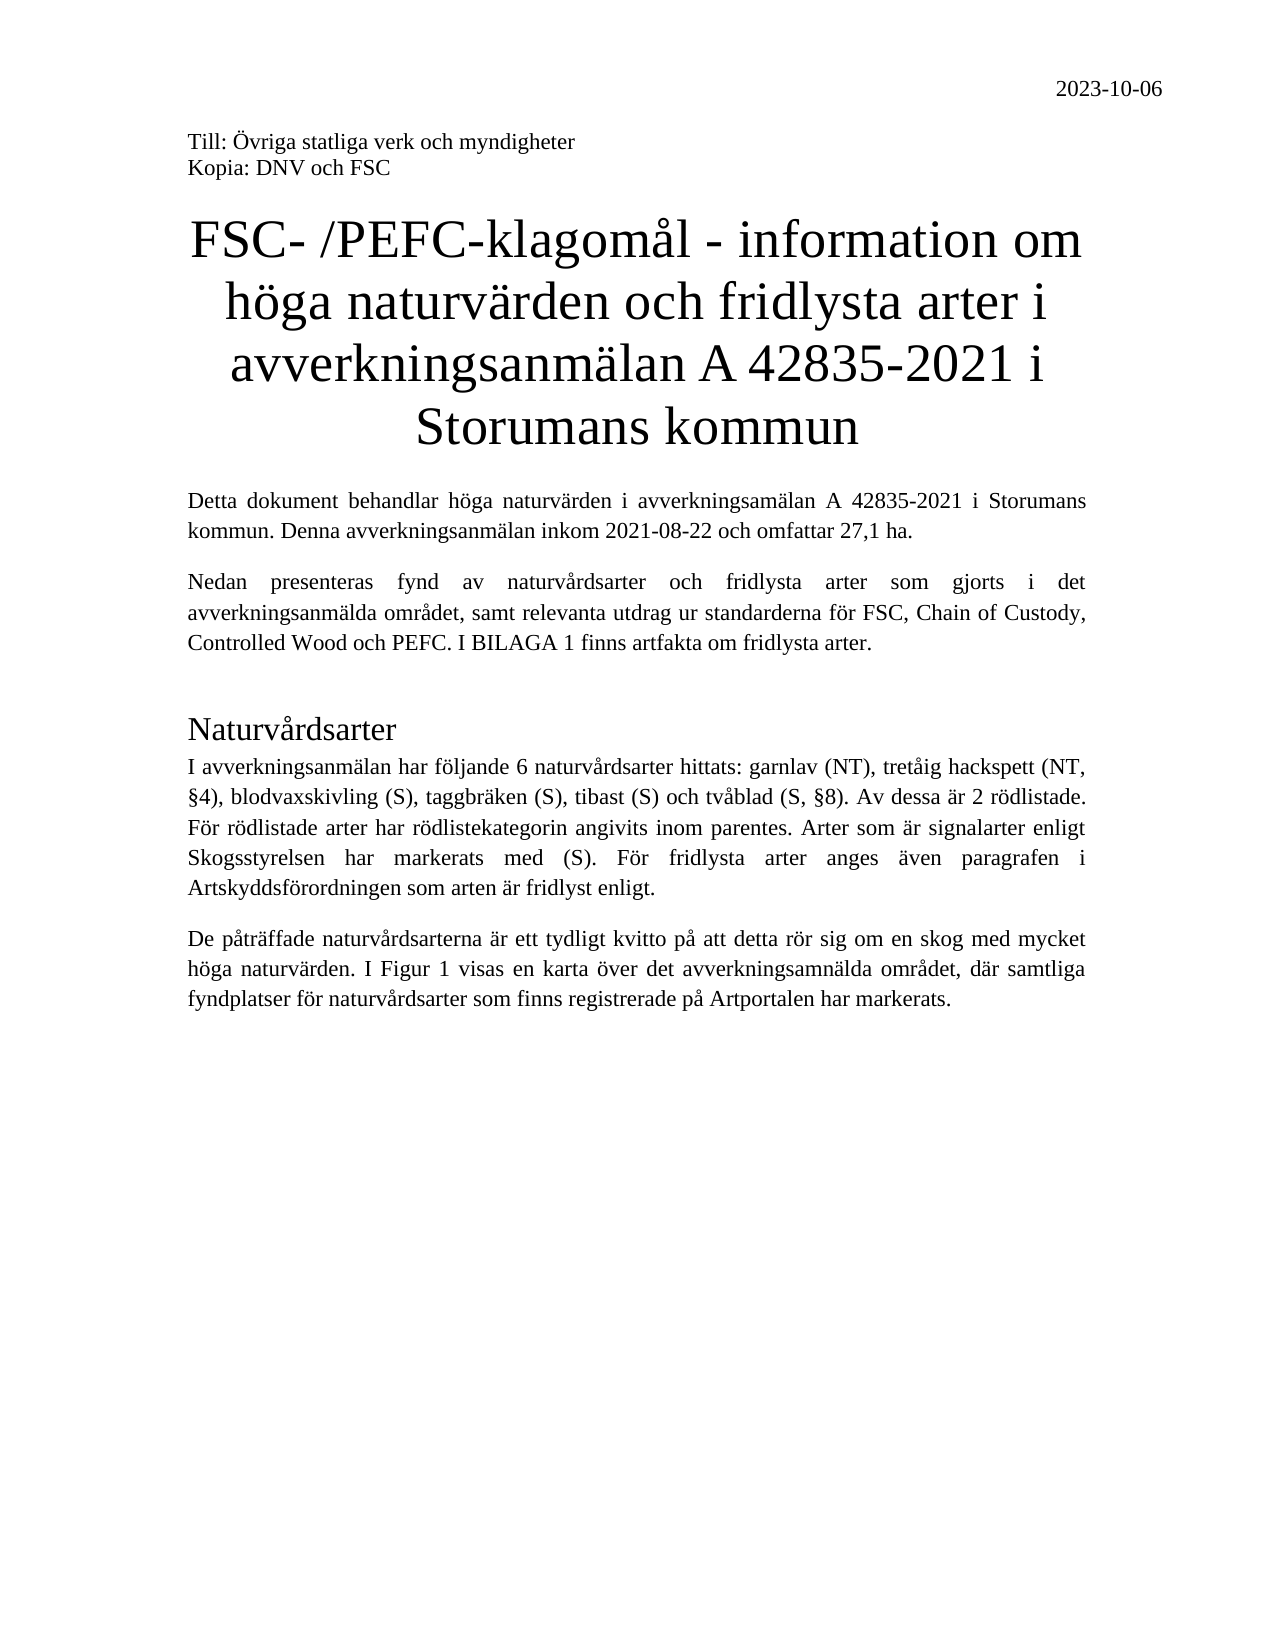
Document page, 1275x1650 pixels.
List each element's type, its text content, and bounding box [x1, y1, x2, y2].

text Nedan presenteras fynd av naturvårdsarter och fridlysta arter som gjorts i det avverkningsanmälda området, samt relevanta utdrag ur standarderna för FSC, Chain of Custody, Controlled Wood och PEFC. I BILAGA 1 finns artfakta om fridlysta arter. [187, 568, 1087, 655]
subtitle Naturvårdsarter [187, 709, 1087, 747]
text De påträffade naturvårdsarterna är ett tydligt kvitto på att detta rör sig om en skog med mycket höga naturvärden. I Figur 1 visas en karta över det avverkningsamnälda området, där samtliga fyndplatser för naturvårdsarter som finns registrerade på Artportalen har markerats. [187, 925, 1087, 1012]
text I avverkningsanmälan har följande 6 naturvårdsarter hittats: garnlav (NT), tretåig hackspett (NT, §4), blodvaxskivling (S), taggbräken (S), tibast (S) och tvåblad (S, §8). Av dessa är 2 rödlistade. För rödlistade arter har rödlistekategorin angivits inom parentes. Arter som är signalarter enligt Skogsstyrelsen har markerats med (S). För fridlysta arter anges även paragrafen i Artskyddsförordningen som arten är fridlyst enligt. [187, 753, 1087, 900]
text Detta dokument behandlar höga naturvärden i avverkningsamälan A 42835-2021 i Storumans kommun. Denna avverkningsanmälan inkom 2021-08-22 och omfattar 27,1 ha. [187, 487, 1087, 544]
title FSC- /PEFC-klagomål - information om höga naturvärden och fridlysta arter i avverkningsanmälan A 42835-2021 i Storumans kommun [187, 207, 1087, 456]
